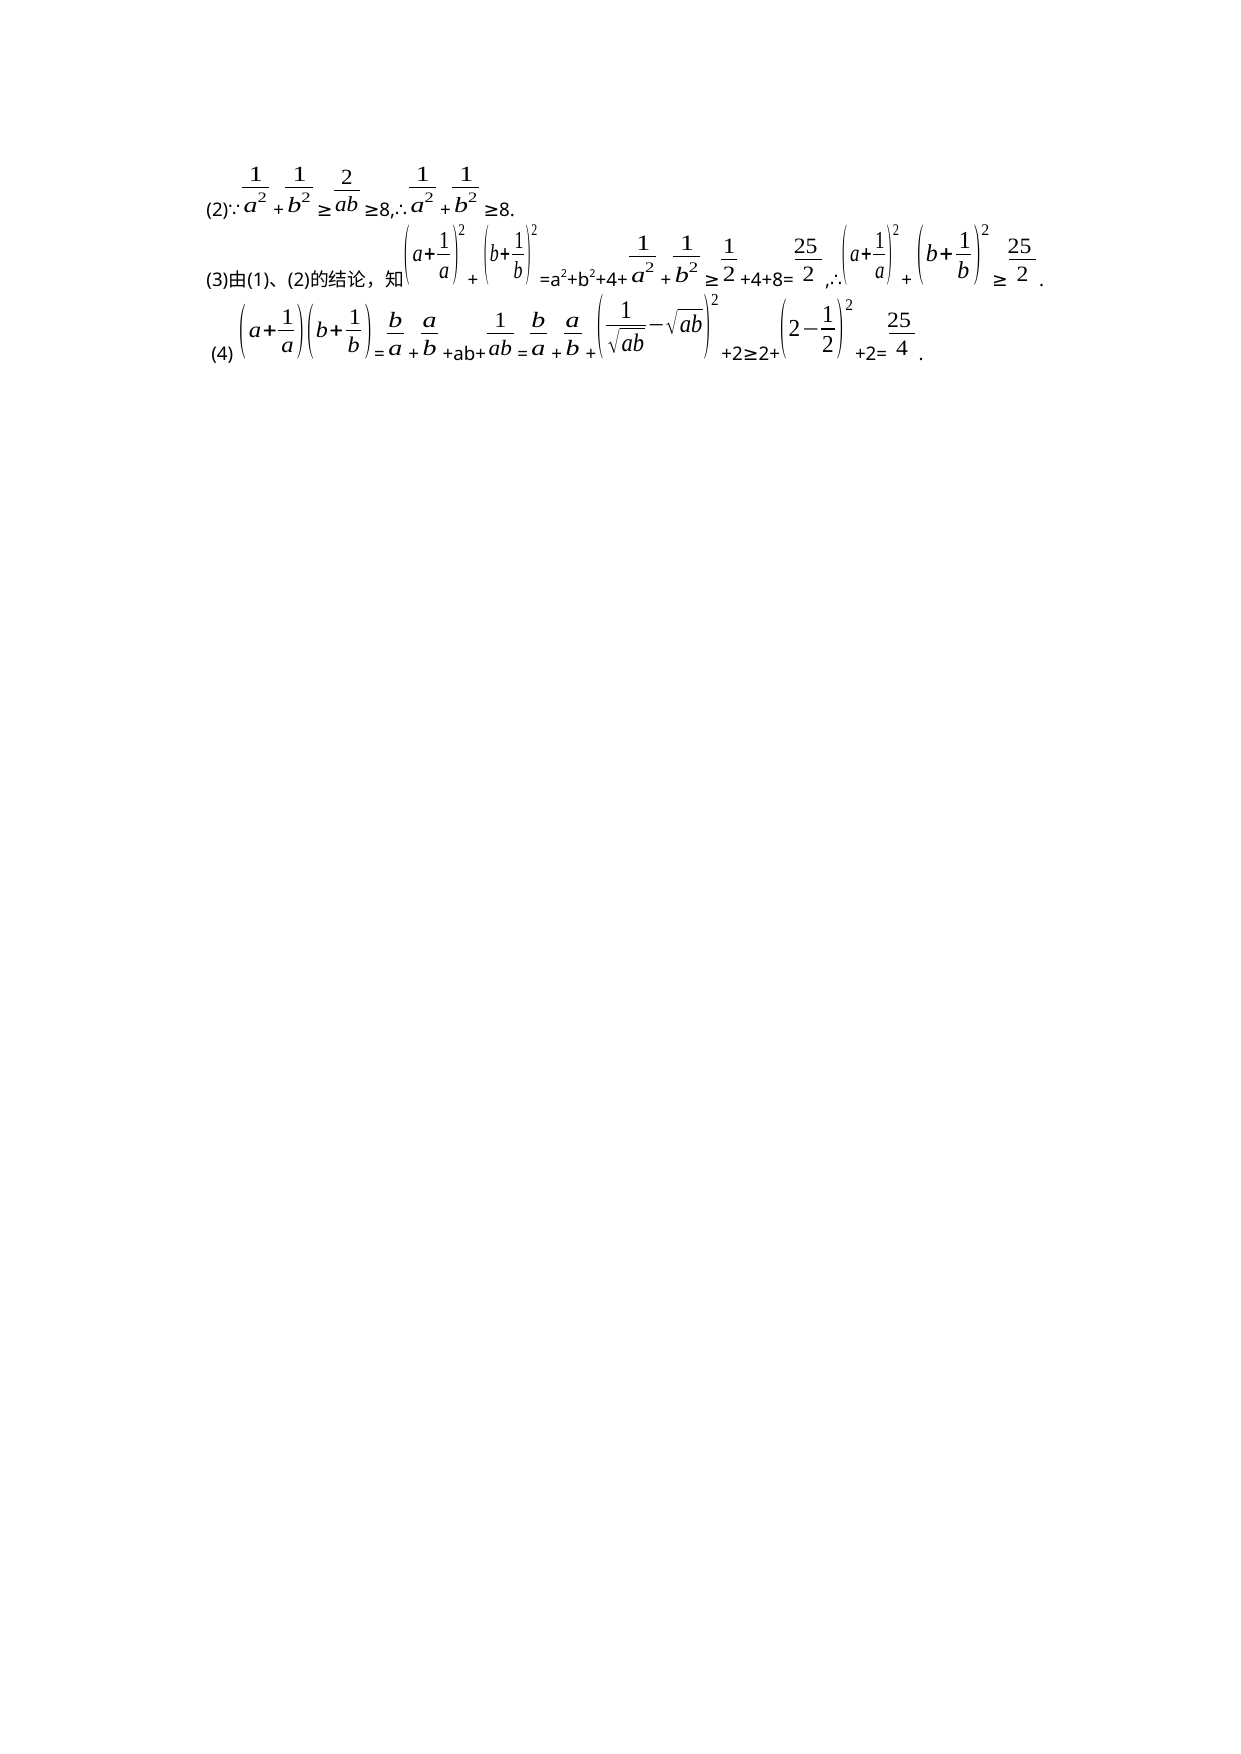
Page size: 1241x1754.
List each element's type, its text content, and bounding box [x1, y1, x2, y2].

text (3)由(1)、(2)的结论，知+ =a2+b2+4++≥+4+8=,∴+ ≥. [187, 222, 1053, 292]
text (2)∵+≥≥8,∴+≥8. [187, 162, 1053, 222]
text (4) =++ab+=+++2≥2++2=. [187, 292, 1053, 366]
